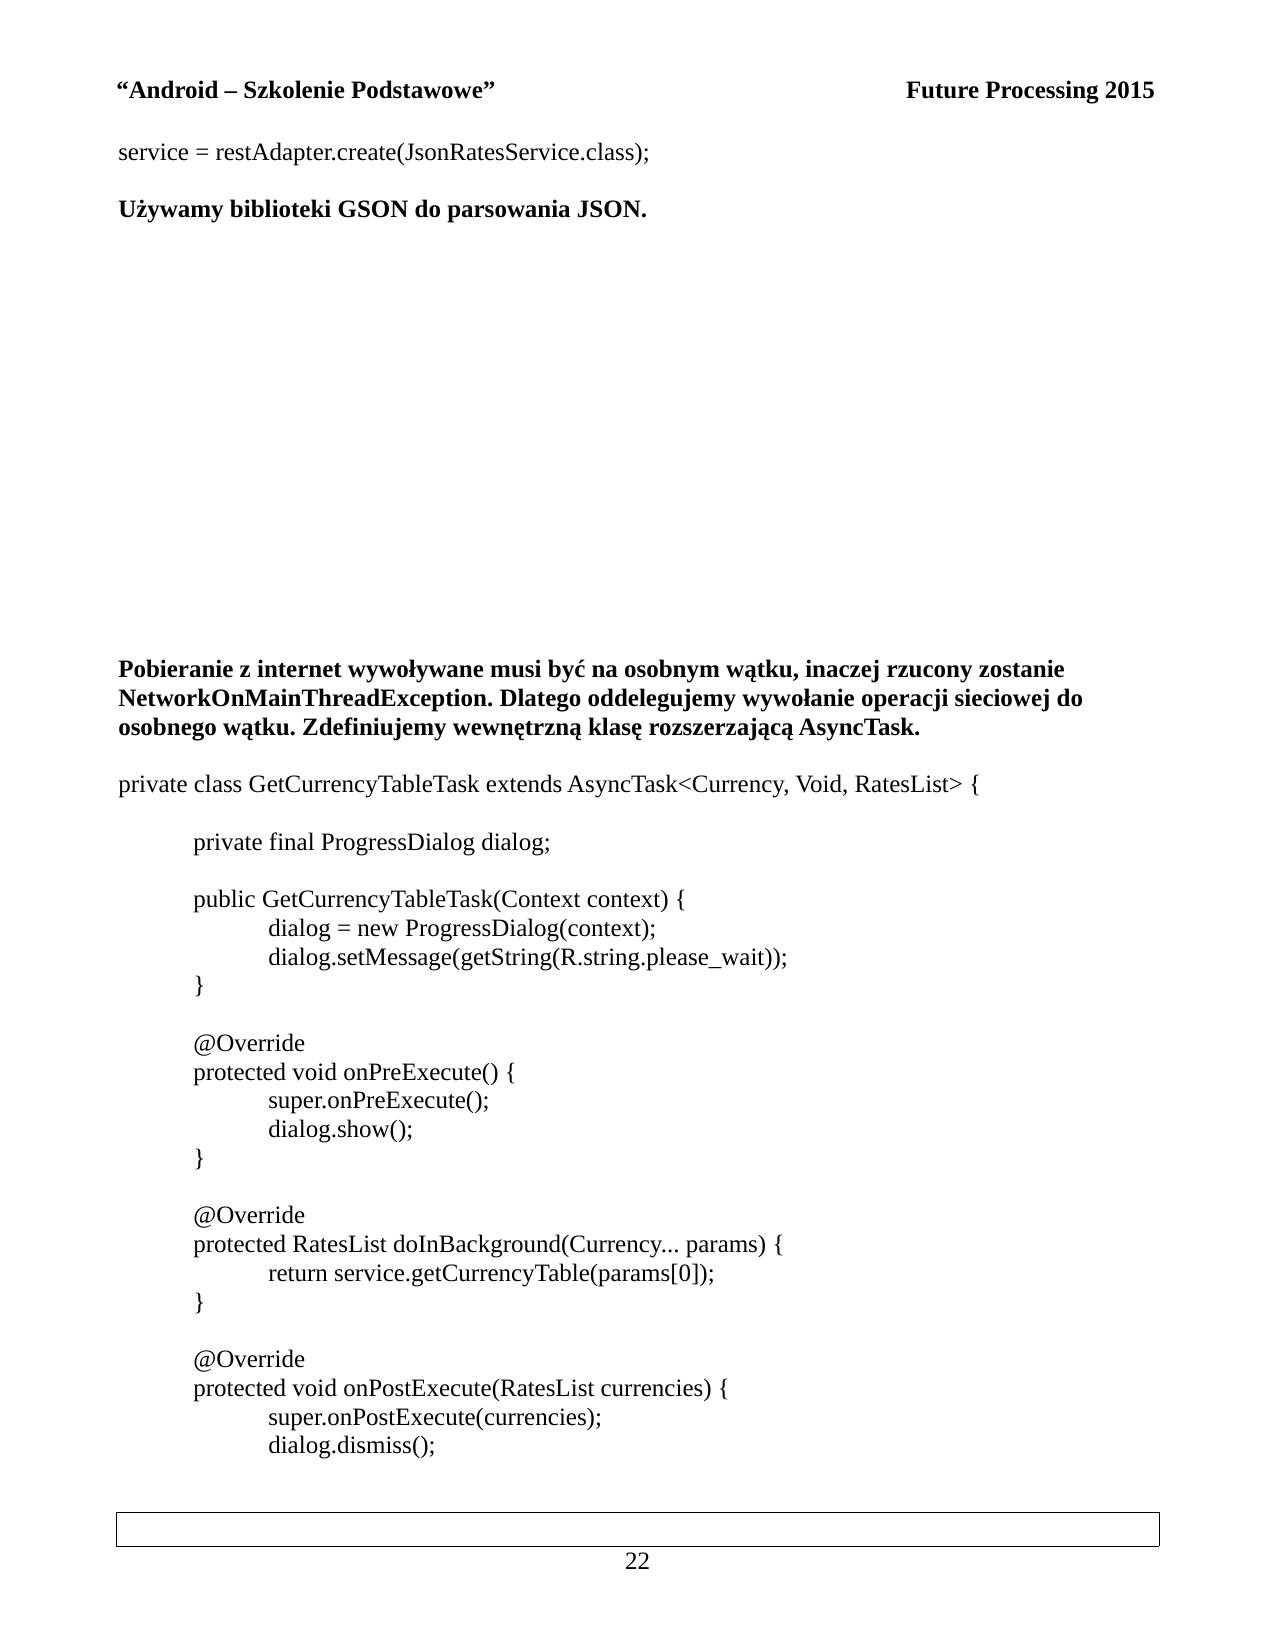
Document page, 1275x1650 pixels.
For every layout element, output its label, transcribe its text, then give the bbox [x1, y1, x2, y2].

text private class GetCurrencyTableTask extends AsyncTask<Currency, Void, RatesList> { [118, 769, 1157, 798]
text return service.getCurrencyTable(params[0]); [118, 1258, 1157, 1287]
text protected void onPostExecute(RatesList currencies) { [118, 1373, 1157, 1402]
text service = restAdapter.create(JsonRatesService.class); [118, 137, 1157, 165]
text } [118, 970, 1157, 999]
text @Override [118, 1028, 1157, 1057]
text @Override [118, 1344, 1157, 1373]
text dialog.setMessage(getString(R.string.please_wait)); [118, 942, 1157, 970]
text protected RatesList doInBackground(Currency... params) { [118, 1229, 1157, 1258]
text dialog = new ProgressDialog(context); [118, 913, 1157, 942]
text Pobieranie z internet wywoływane musi być na osobnym wątku, inaczej rzucony zostanie NetworkOnMainThreadException. Dlatego oddelegujemy wywołanie operacji sieciowej do osobnego wątku. Zdefiniujemy wewnętrzną klasę rozszerzającą AsyncTask. [118, 654, 1157, 740]
text protected void onPreExecute() { [118, 1057, 1157, 1085]
text } [118, 1287, 1157, 1315]
text public GetCurrencyTableTask(Context context) { [118, 884, 1157, 913]
text super.onPreExecute(); [118, 1085, 1157, 1114]
text } [118, 1143, 1157, 1172]
text dialog.show(); [118, 1114, 1157, 1143]
text private final ProgressDialog dialog; [118, 827, 1157, 855]
text super.onPostExecute(currencies); [118, 1402, 1157, 1430]
text dialog.dismiss(); [118, 1430, 1157, 1459]
text Używamy biblioteki GSON do parsowania JSON. [118, 194, 1157, 223]
text @Override [118, 1200, 1157, 1229]
